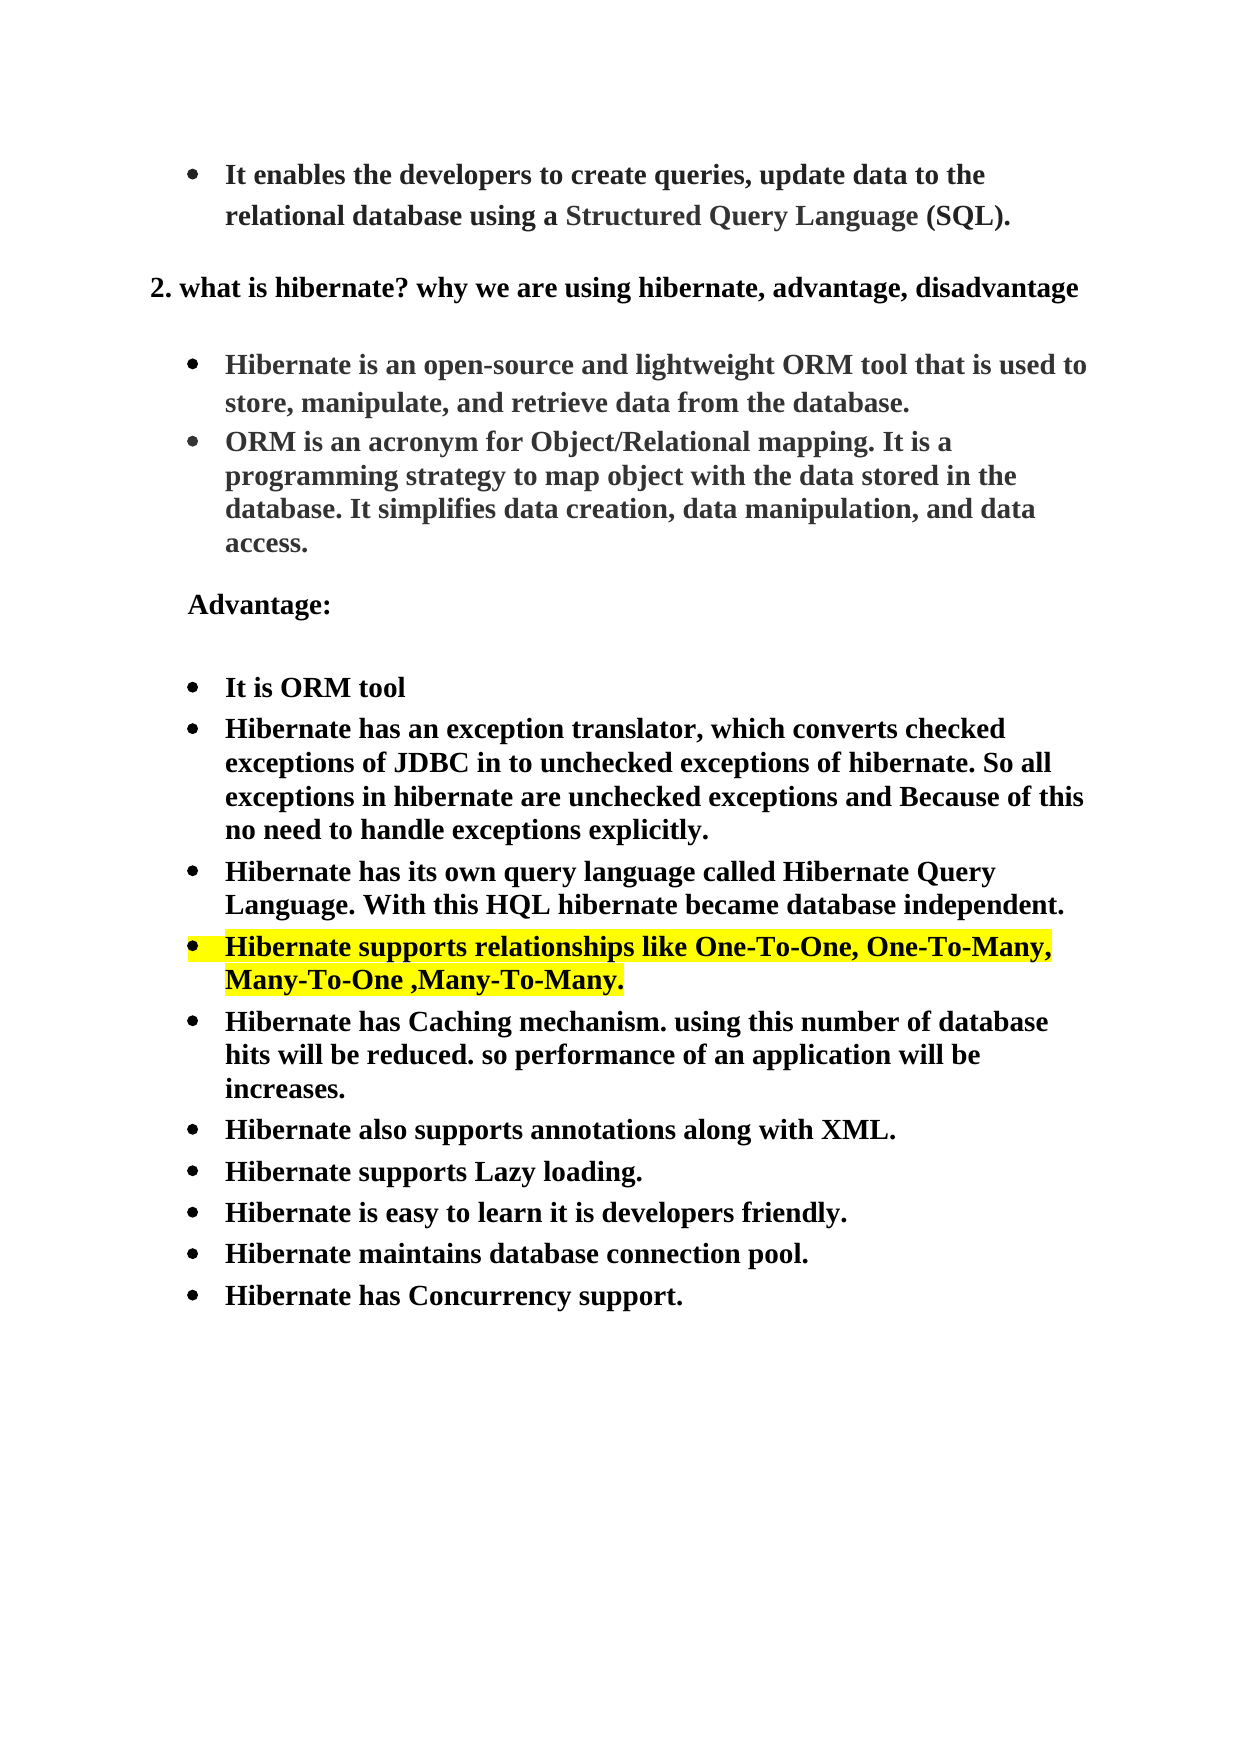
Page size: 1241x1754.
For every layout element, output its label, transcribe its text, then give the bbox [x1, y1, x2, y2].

list It enables the developers to create queries, update data to the relational database using a Structured Query Language (SQL). [187, 150, 1090, 231]
text 2. what is hibernate? why we are using hibernate, advantage, disadvantage [150, 270, 1090, 303]
list It is ORM tool [187, 670, 1090, 704]
list Hibernate is an open-source and lightweight ORM tool that is used to store, manipulate, and retrieve data from the database. [187, 347, 1090, 419]
list ORM is an acronym for Object/Relational mapping. It is a programming strategy to map object with the data stored in the database. It simplifies data creation, data manipulation, and data access. [187, 424, 1090, 558]
list Hibernate supports Lazy loading. [187, 1154, 1090, 1187]
list Hibernate maintains database connection pool. [187, 1237, 1090, 1270]
text Advantage: [187, 587, 1090, 621]
list Hibernate has Concurrency support. [187, 1278, 1090, 1312]
list Hibernate has an exception translator, which converts checked exceptions of JDBC in to unchecked exceptions of hibernate. So all exceptions in hibernate are unchecked exceptions and Because of this no need to handle exceptions explicitly. [187, 712, 1090, 846]
list Hibernate is easy to learn it is developers friendly. [187, 1195, 1090, 1229]
list Hibernate has Caching mechanism. using this number of database hits will be reduced. so performance of an application will be increases. [187, 1004, 1090, 1104]
list Hibernate also supports annotations along with XML. [187, 1112, 1090, 1146]
list Hibernate supports relationships like One-To-One, One-To-Many, Many-To-One ,Many-To-Many. [187, 929, 1090, 996]
list Hibernate has its own query language called Hibernate Query Language. With this HQL hibernate became database independent. [187, 854, 1090, 921]
